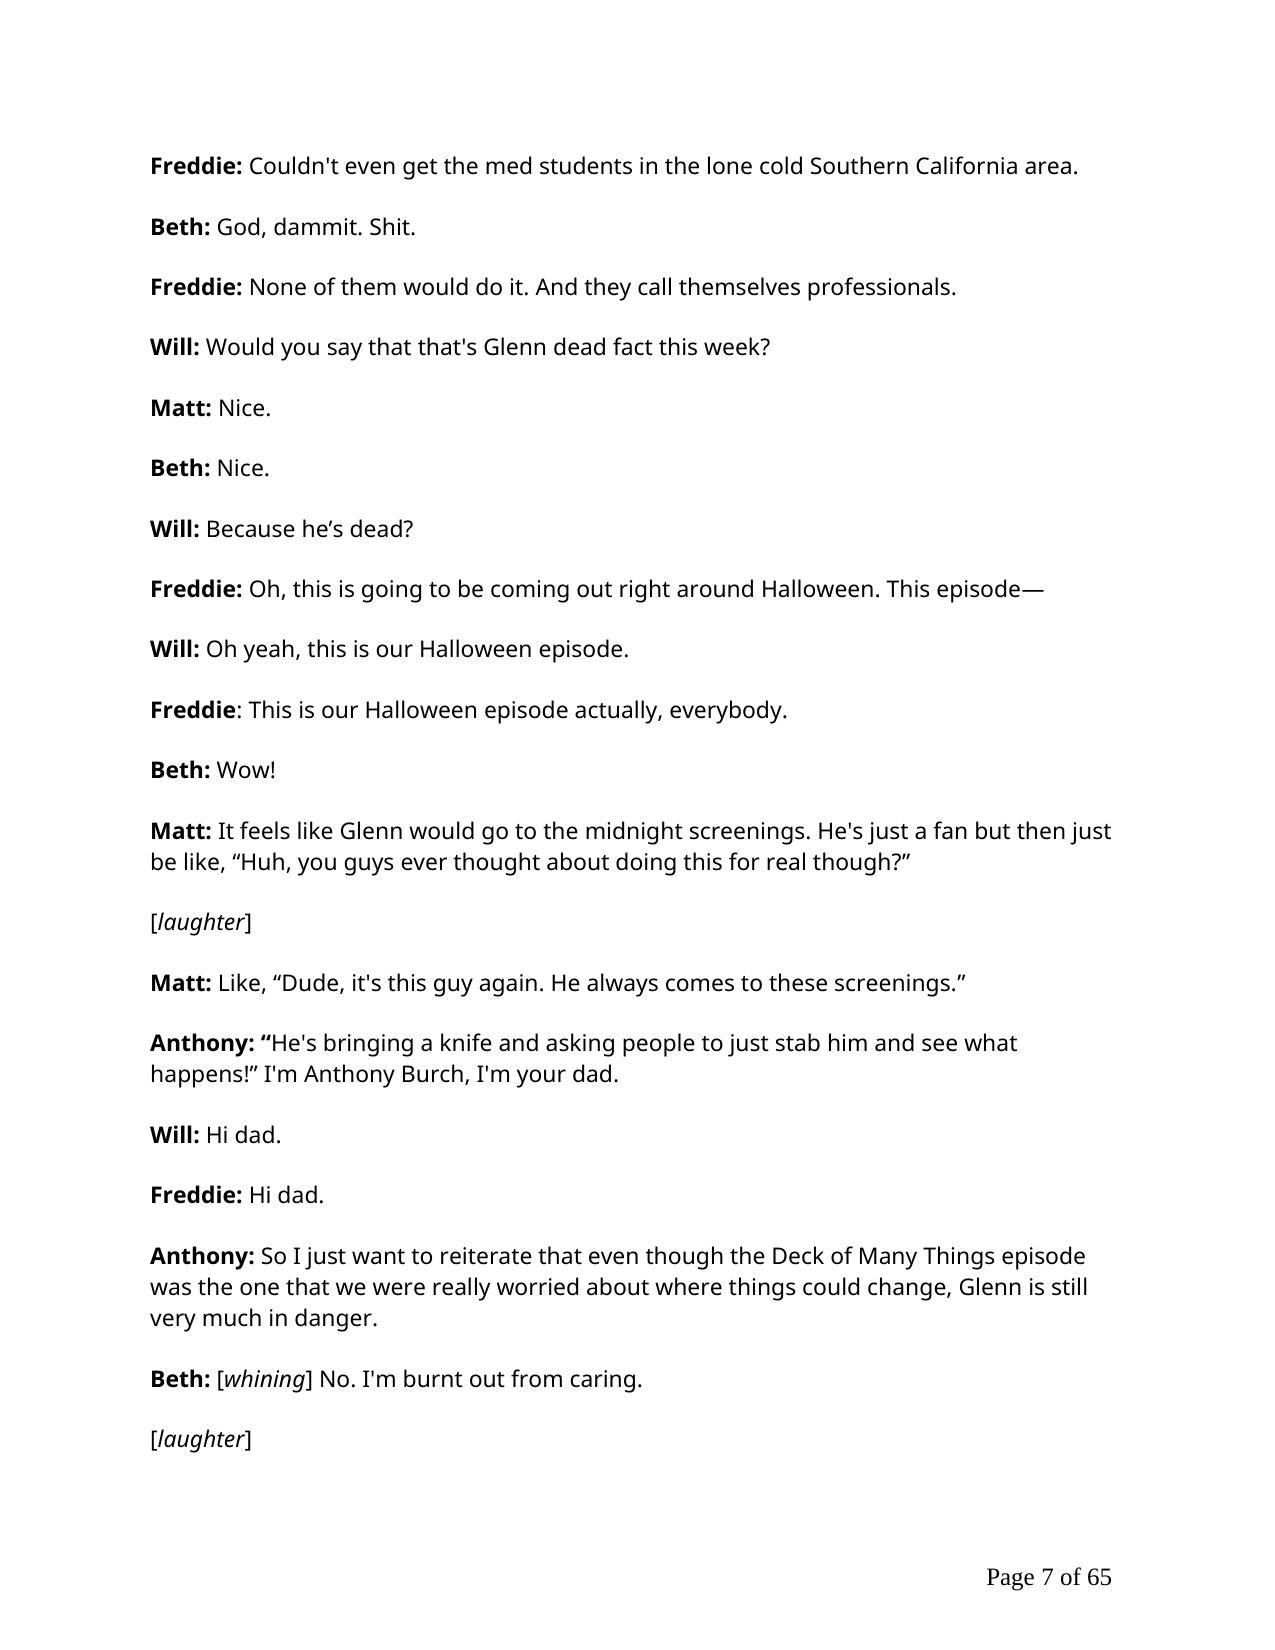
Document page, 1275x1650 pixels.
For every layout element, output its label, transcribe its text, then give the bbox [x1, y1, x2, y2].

text Will: Because he’s dead? [150, 512, 1125, 544]
text Will: Oh yeah, this is our Halloween episode. [150, 633, 1125, 664]
text Freddie: Oh, this is going to be coming out right around Halloween. This episode— [150, 573, 1125, 604]
text [laughter] [150, 1423, 1125, 1454]
text Matt: Nice. [150, 392, 1125, 423]
text Will: Would you say that that's Glenn dead fact this week? [150, 331, 1125, 362]
text Freddie: None of them would do it. And they call themselves professionals. [150, 271, 1125, 302]
text Beth: Nice. [150, 452, 1125, 483]
text Beth: God, dammit. Shit. [150, 210, 1125, 242]
text Will: Hi dad. [150, 1119, 1125, 1150]
text Beth: [whining] No. I'm burnt out from caring. [150, 1362, 1125, 1394]
text Anthony: “He's bringing a knife and asking people to just stab him and see what happens!” I'm Anthony Burch, I'm your dad. [150, 1027, 1125, 1089]
text Matt: It feels like Glenn would go to the midnight screenings. He's just a fan but then just be like, “Huh, you guys ever thought about doing this for real though?” [150, 814, 1125, 877]
text Beth: Wow! [150, 754, 1125, 785]
text [laughter] [150, 906, 1125, 937]
text Freddie: Hi dad. [150, 1179, 1125, 1210]
text Freddie: Couldn't even get the med students in the lone cold Southern California area. [150, 150, 1125, 181]
text Anthony: So I just want to reiterate that even though the Deck of Many Things episode was the one that we were really worried about where things could change, Glenn is still very much in danger. [150, 1239, 1125, 1333]
text Matt: Like, “Dude, it's this guy again. He always comes to these screenings.” [150, 967, 1125, 998]
text Freddie: This is our Halloween episode actually, everybody. [150, 694, 1125, 725]
